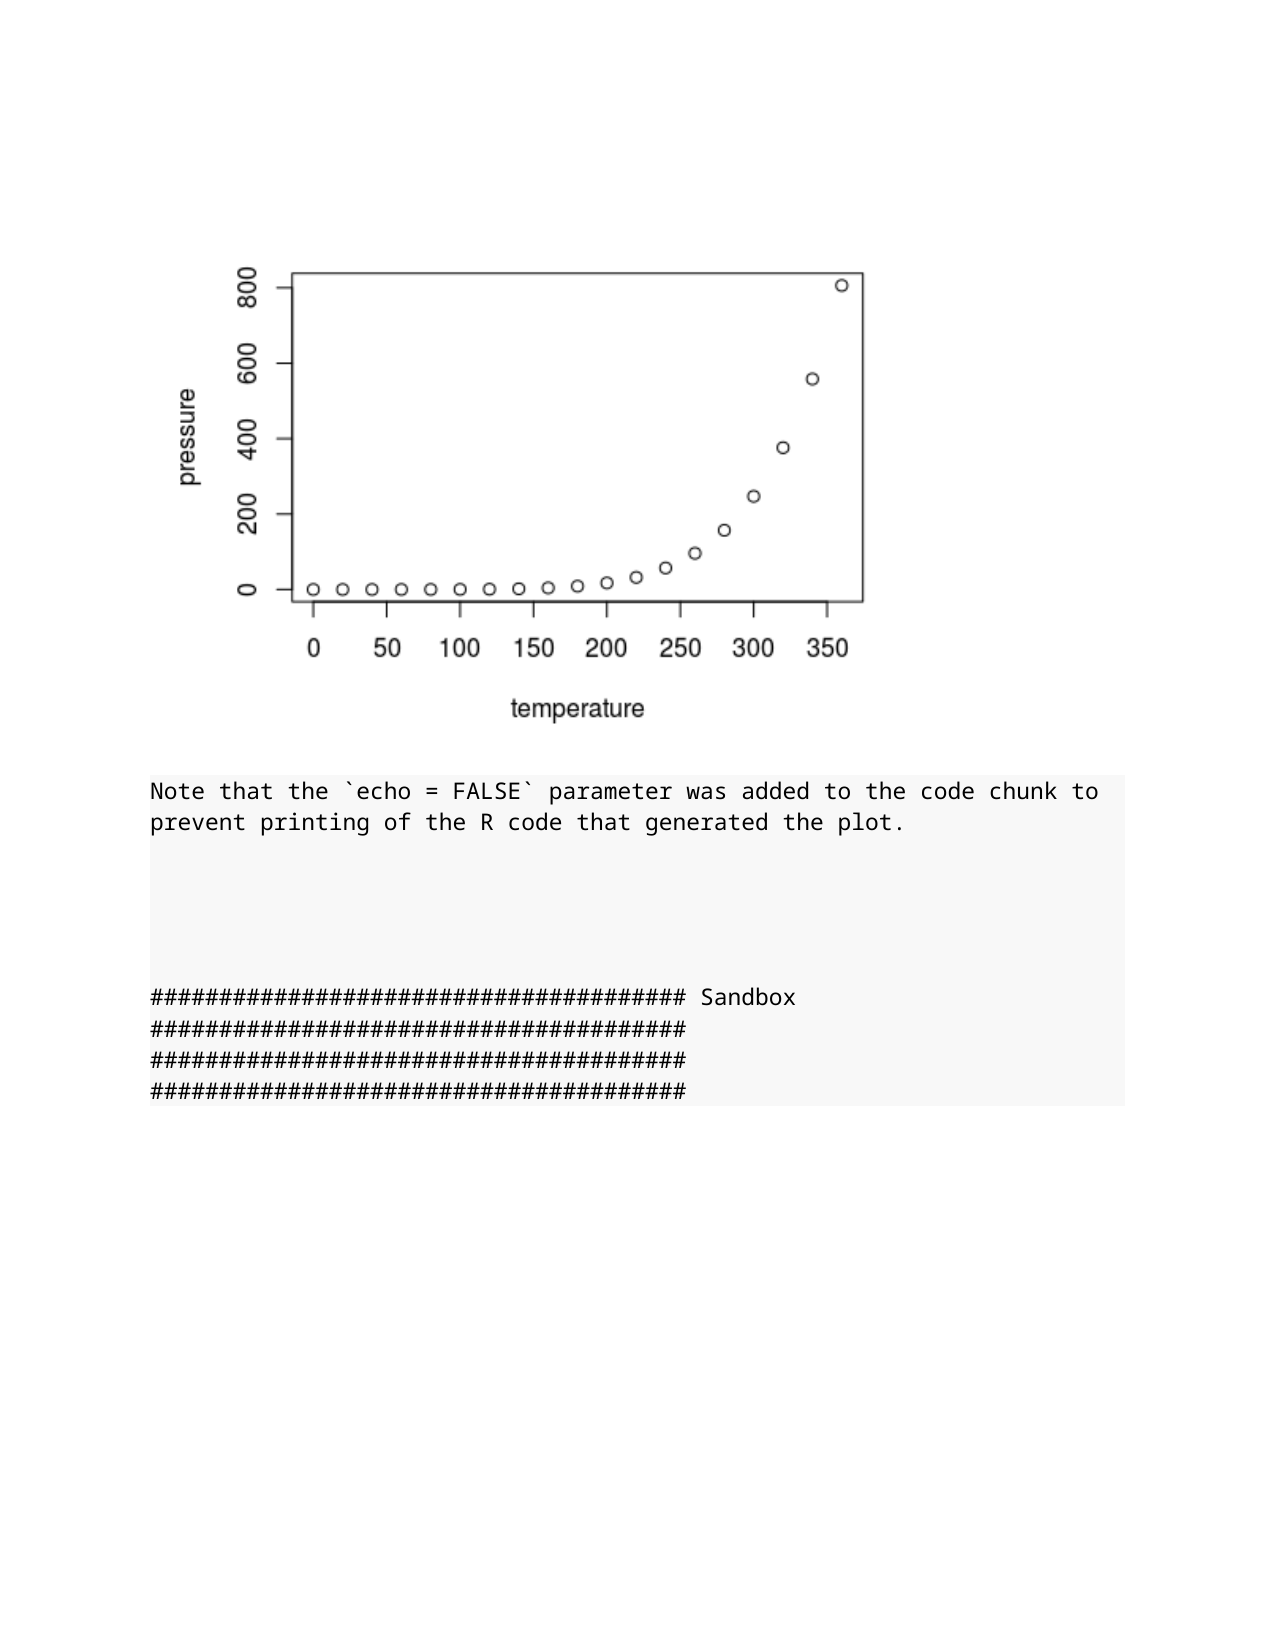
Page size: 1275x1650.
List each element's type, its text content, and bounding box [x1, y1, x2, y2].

picture [168, 150, 927, 757]
text Note that the `echo = FALSE` parameter was added to the code chunk to prevent printing of the R code that generated the plot. ####################################### Sandbox ####################################### ####################################### ####################################### [150, 775, 1125, 1106]
